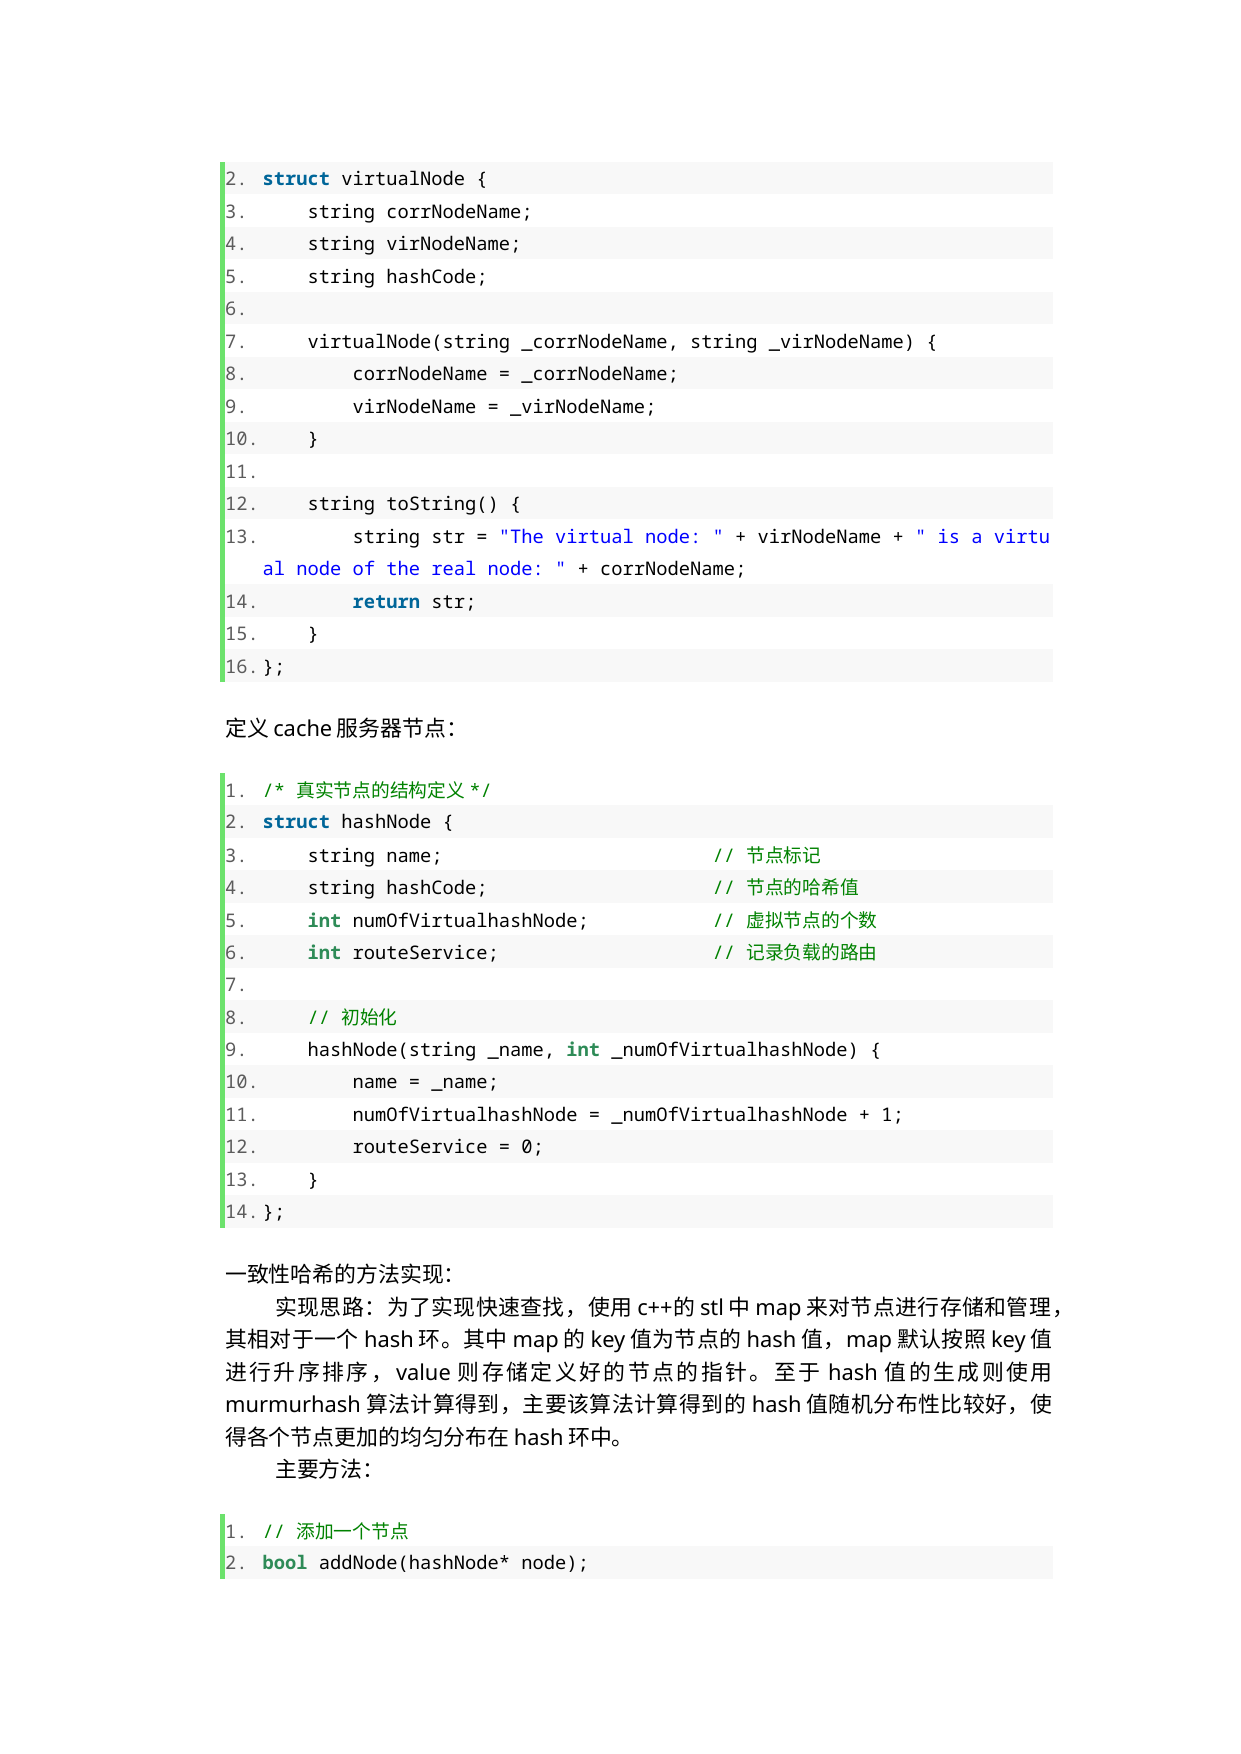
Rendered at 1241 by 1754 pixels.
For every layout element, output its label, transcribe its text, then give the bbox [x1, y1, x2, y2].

list virNodeName = _virNodeName; [225, 389, 1053, 422]
list string corrNodeName; [225, 194, 1053, 227]
list string toString() { [225, 487, 1053, 519]
list string virNodeName; [225, 227, 1053, 259]
list corrNodeName = _corrNodeName; [225, 357, 1053, 389]
list // 初始化 [225, 1000, 1053, 1033]
list }; [225, 649, 1053, 682]
list name = _name; [225, 1065, 1053, 1098]
text 主要方法： [225, 1452, 1053, 1484]
list virtualNode(string _corrNodeName, string _virNodeName) { [225, 324, 1053, 357]
list string hashCode; // 节点的哈希值 [225, 870, 1053, 903]
list int routeService; // 记录负载的路由 [225, 935, 1053, 968]
list int numOfVirtualhashNode; // 虚拟节点的个数 [225, 903, 1053, 935]
list string str = "The virtual node: " + virNodeName + " is a virtual node of the real node: " + corrNodeName; [225, 519, 1053, 584]
list bool addNode(hashNode* node); [225, 1546, 1053, 1579]
list // 添加一个节点 [225, 1514, 1053, 1546]
text 一致性哈希的方法实现： [225, 1257, 1053, 1289]
list return str; [225, 584, 1053, 617]
list /* 真实节点的结构定义 */ [225, 773, 1053, 805]
list string hashCode; [225, 259, 1053, 292]
list string name; // 节点标记 [225, 838, 1053, 870]
list numOfVirtualhashNode = _numOfVirtualhashNode + 1; [225, 1098, 1053, 1130]
list routeService = 0; [225, 1130, 1053, 1163]
text 定义cache服务器节点： [225, 711, 1053, 744]
list struct hashNode { [225, 805, 1053, 838]
list hashNode(string _name, int _numOfVirtualhashNode) { [225, 1033, 1053, 1065]
text 实现思路：为了实现快速查找，使用c++的stl中map来对节点进行存储和管理，其相对于一个hash环。其中map的key值为节点的hash值，map默认按照key值进行升序排序，value则存储定义好的节点的指针。至于hash值的生成则使用murmurhash算法计算得到，主要该算法计算得到的hash值随机分布性比较好，使得各个节点更加的均匀分布在hash环中。 [225, 1289, 1053, 1452]
list } [225, 422, 1053, 454]
list } [225, 617, 1053, 649]
list }; [225, 1195, 1053, 1228]
list struct virtualNode { [225, 162, 1053, 194]
list } [225, 1163, 1053, 1195]
